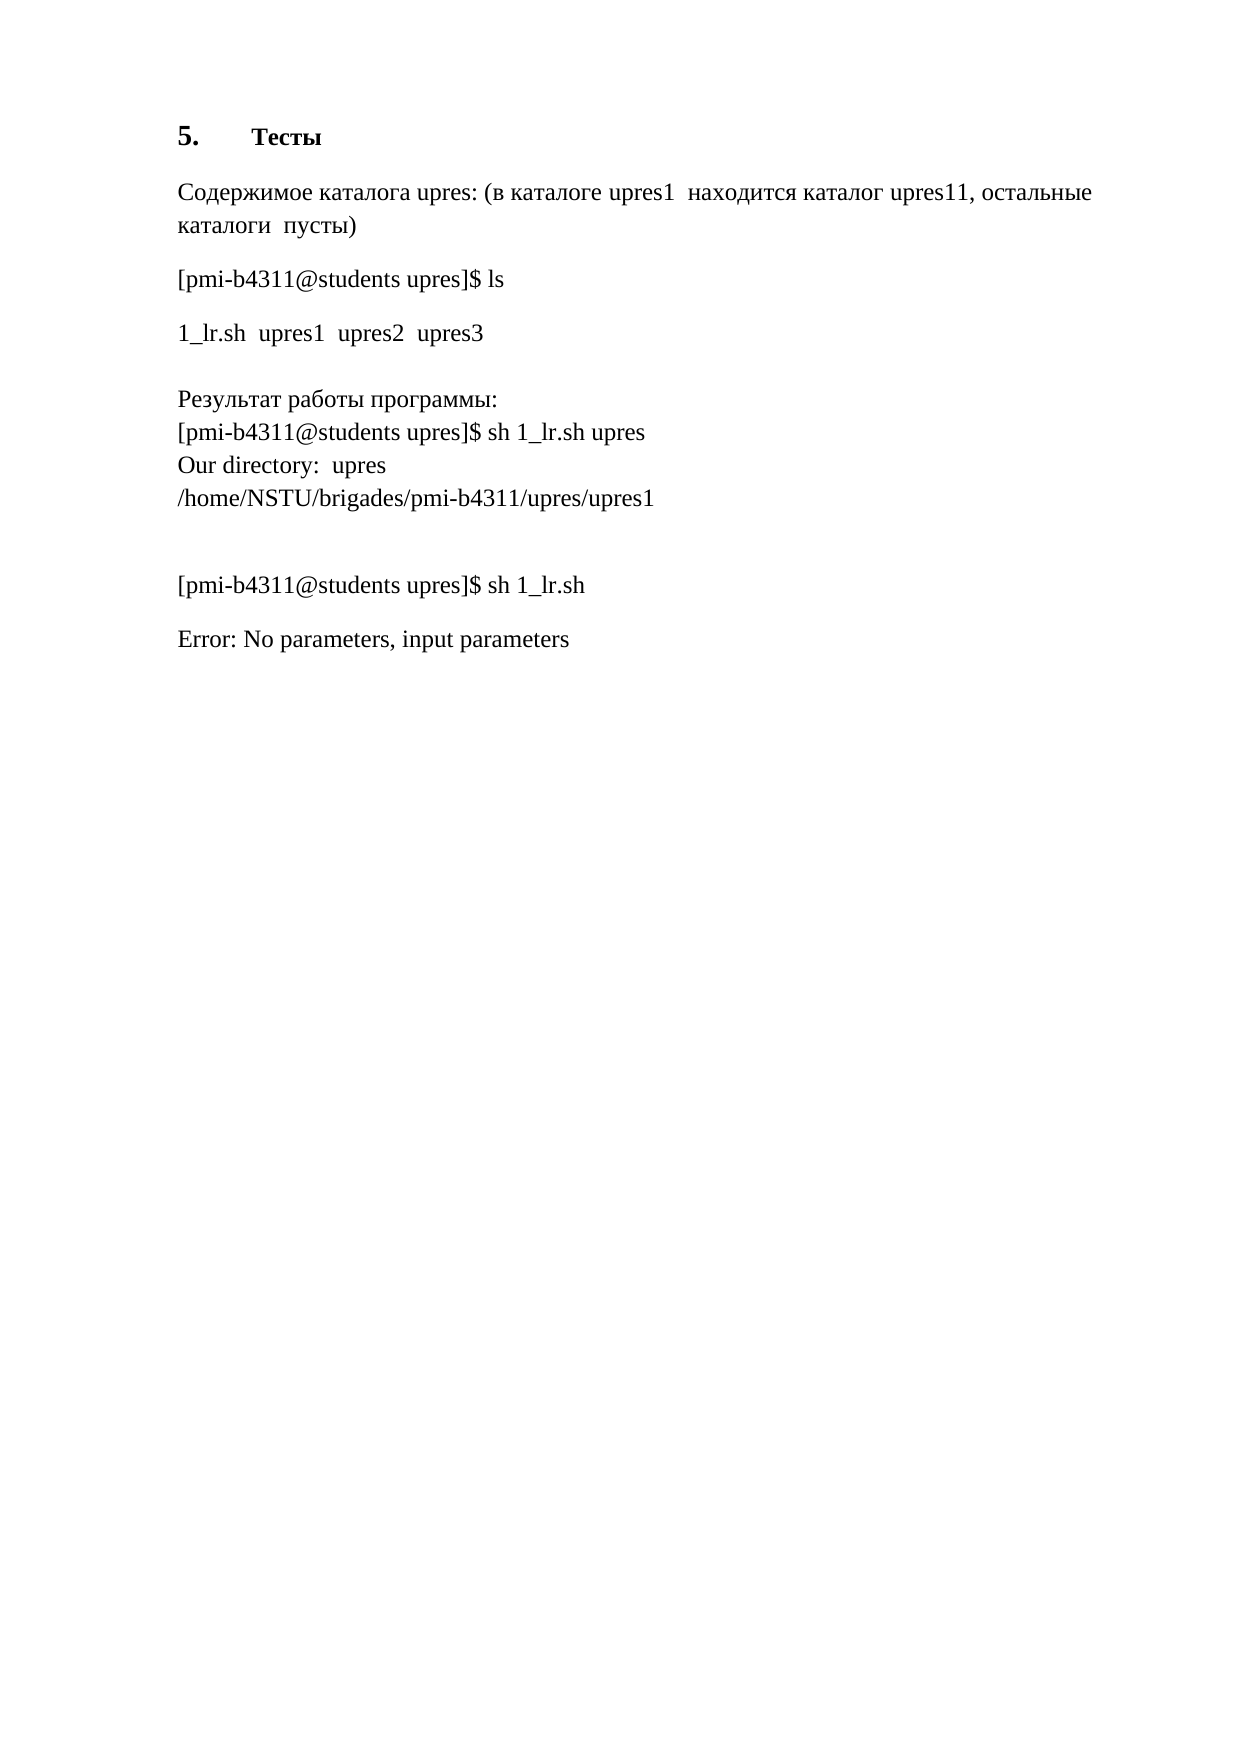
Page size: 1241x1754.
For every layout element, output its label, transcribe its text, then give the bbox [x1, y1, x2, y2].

list /home/NSTU/brigades/pmi-b4311/upres/upres1 [177, 483, 1152, 512]
text [pmi-b4311@students upres]$ sh 1_lr.sh [177, 570, 1152, 599]
list Результат работы программы: [177, 384, 1152, 413]
text [pmi-b4311@students upres]$ ls [177, 264, 1152, 293]
list 1_lr.sh upres1 upres2 upres3 [177, 318, 1152, 347]
text Error: No parameters, input parameters [177, 624, 1152, 653]
list Our directory: upres [177, 450, 1152, 479]
list [pmi-b4311@students upres]$ sh 1_lr.sh upres [177, 417, 1152, 446]
list Тесты [177, 118, 1152, 152]
text Содержимое каталога upres: (в каталоге upres1 находится каталог upres11, остальные каталоги пусты) [177, 177, 1152, 239]
